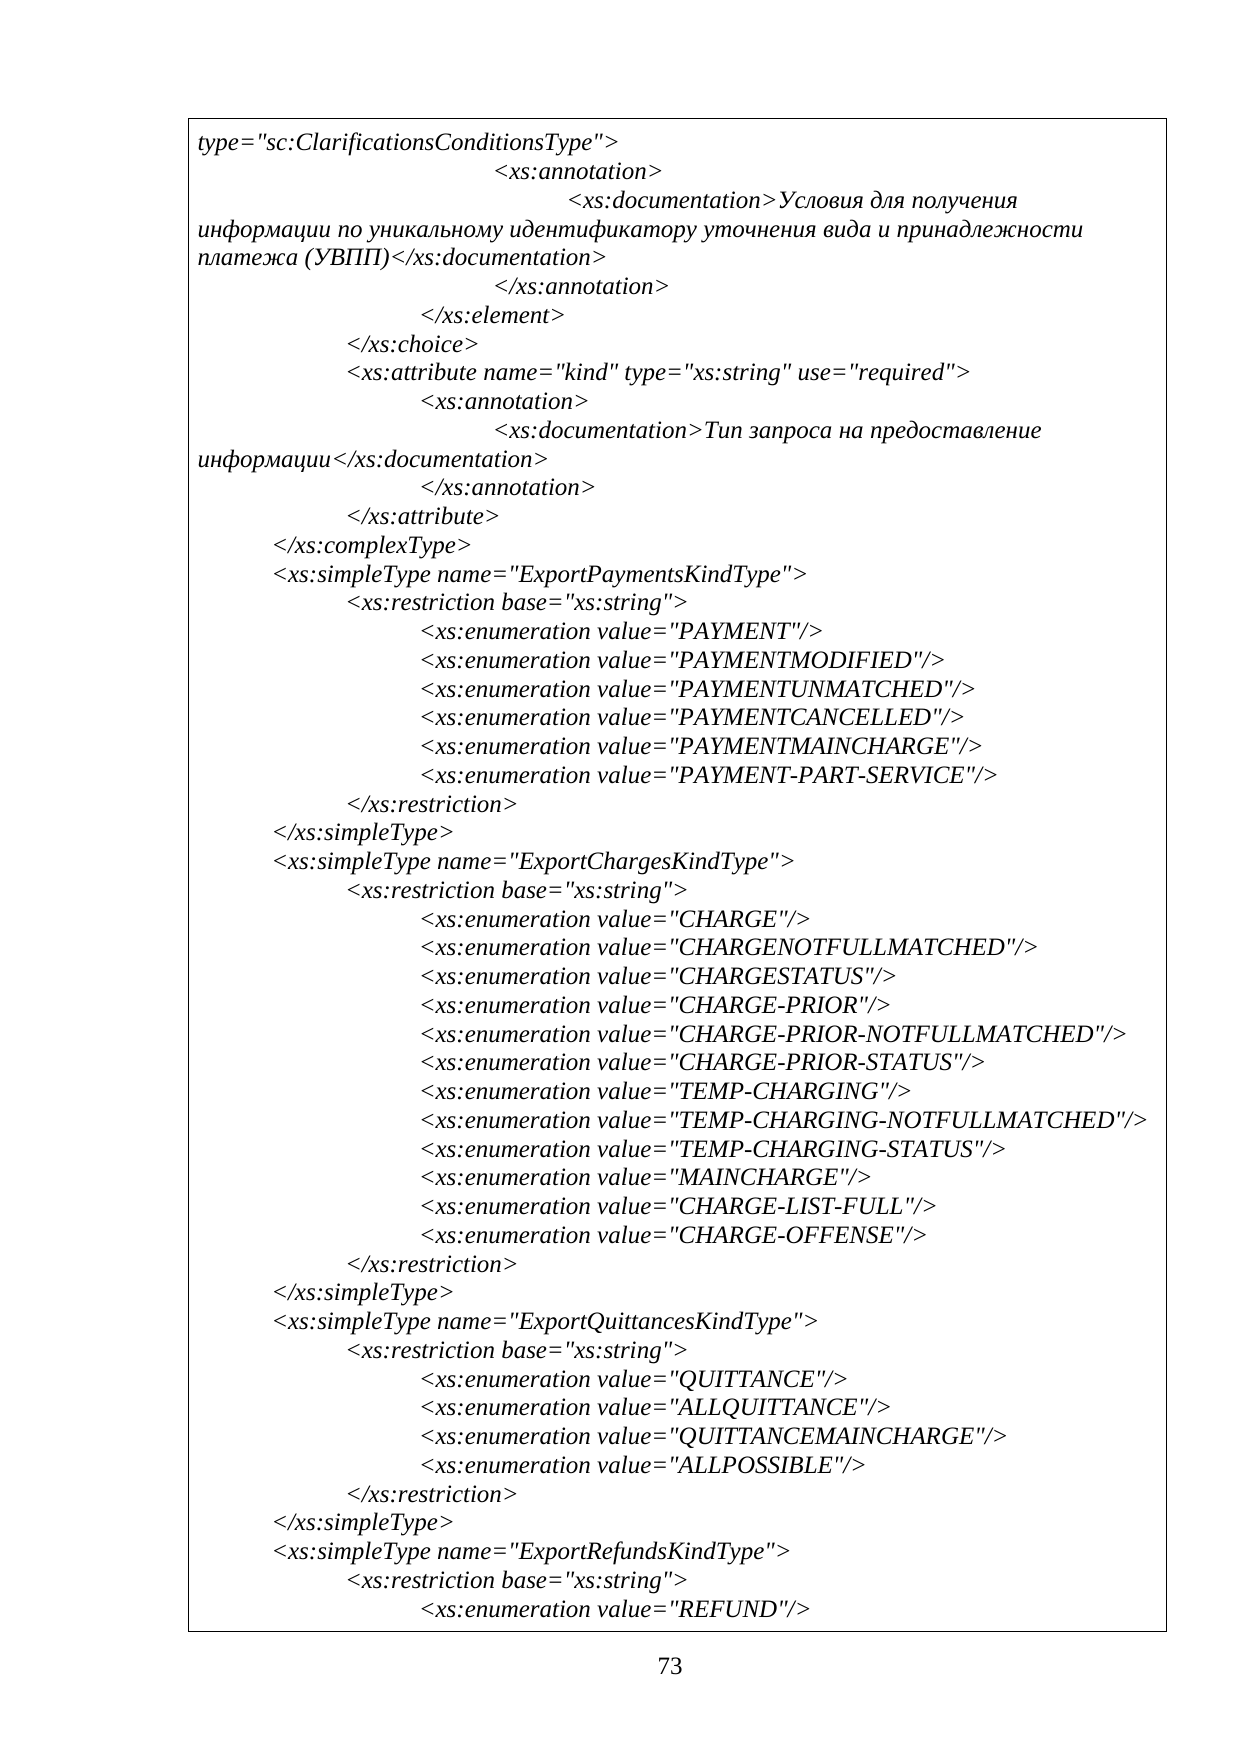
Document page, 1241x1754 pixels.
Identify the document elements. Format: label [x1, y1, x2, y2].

table_header [189, 119, 1166, 1631]
